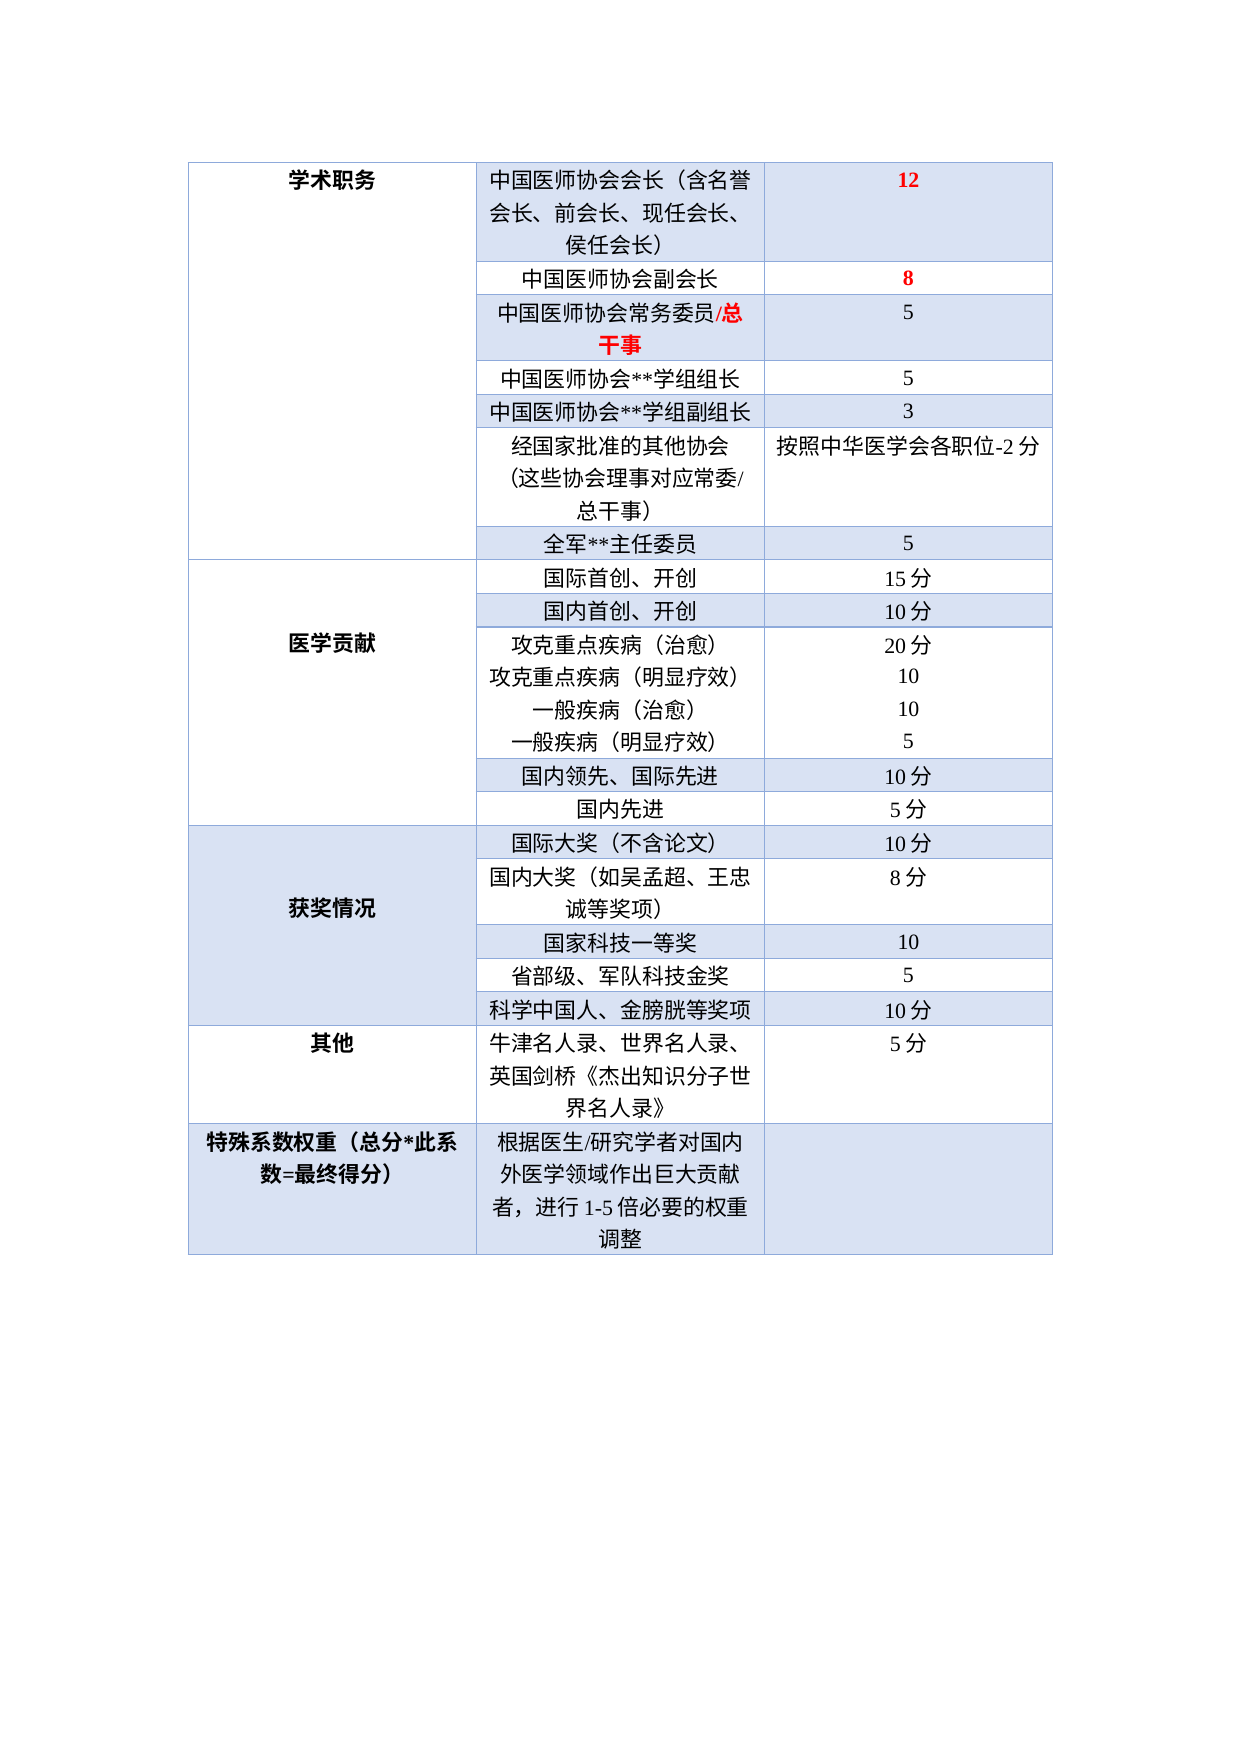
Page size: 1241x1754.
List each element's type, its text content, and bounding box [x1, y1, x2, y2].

table_cell 20分 10 10 5 [765, 628, 1052, 757]
table_cell 特殊系数权重（总分*此系数=最终得分） [189, 1124, 476, 1254]
table_cell 国内首创、开创 [477, 594, 764, 626]
table_cell 中国医师协会副会长 [477, 262, 764, 294]
table_cell 国际大奖（不含论文） [477, 826, 764, 858]
table_cell 中国医师协会**学组副组长 [477, 395, 764, 427]
table_cell 攻克重点疾病（治愈） 攻克重点疾病（明显疗效） 一般疾病（治愈） 一般疾病（明显疗效） [477, 628, 764, 757]
table_cell 根据医生/研究学者对国内外医学领域作出巨大贡献者，进行1-5倍必要的权重调整 [477, 1124, 764, 1254]
table_cell 省部级、军队科技金奖 [477, 959, 764, 991]
table_cell 科学中国人、金膀胱等奖项 [477, 992, 764, 1025]
table_cell 国内领先、国际先进 [477, 759, 764, 791]
table_cell 中国医师协会常务委员/总干事 [477, 295, 764, 360]
table_cell 5 [765, 527, 1052, 559]
table_cell 全军**主任委员 [477, 527, 764, 559]
table_cell 中国医师协会**学组组长 [477, 361, 764, 394]
table_cell 3 [765, 395, 1052, 427]
table_cell 5 [765, 361, 1052, 394]
table_cell 12 [765, 163, 1052, 261]
table_cell 10分 [765, 594, 1052, 626]
table_cell 5分 [765, 792, 1052, 824]
table_cell 10分 [765, 826, 1052, 858]
table_cell 5 [765, 959, 1052, 991]
table_cell 8 [765, 262, 1052, 294]
table_cell 获奖情况 [189, 826, 476, 1025]
table_cell 国内大奖（如吴孟超、王忠诚等奖项） [477, 859, 764, 924]
table_cell 牛津名人录、世界名人录、英国剑桥《杰出知识分子世界名人录》 [477, 1026, 764, 1123]
table_cell 10分 [765, 992, 1052, 1025]
table_cell 10分 [765, 759, 1052, 791]
table_cell 医学贡献 [189, 560, 476, 824]
table_cell 8分 [765, 859, 1052, 924]
table_cell 15分 [765, 560, 1052, 593]
table_cell [765, 1124, 1052, 1254]
table_cell 国际首创、开创 [477, 560, 764, 593]
table_cell 5 [765, 295, 1052, 360]
table_cell 10 [765, 925, 1052, 958]
table_cell 按照中华医学会各职位-2分 [765, 428, 1052, 526]
table_cell 5分 [765, 1026, 1052, 1123]
table_cell 经国家批准的其他协会 （这些协会理事对应常委/总干事） [477, 428, 764, 526]
table_cell 国内先进 [477, 792, 764, 824]
table_cell 中国医师协会会长（含名誉会长、前会长、现任会长、侯任会长） [477, 163, 764, 261]
table_cell 国家科技一等奖 [477, 925, 764, 958]
table_cell 其他 [189, 1026, 476, 1123]
